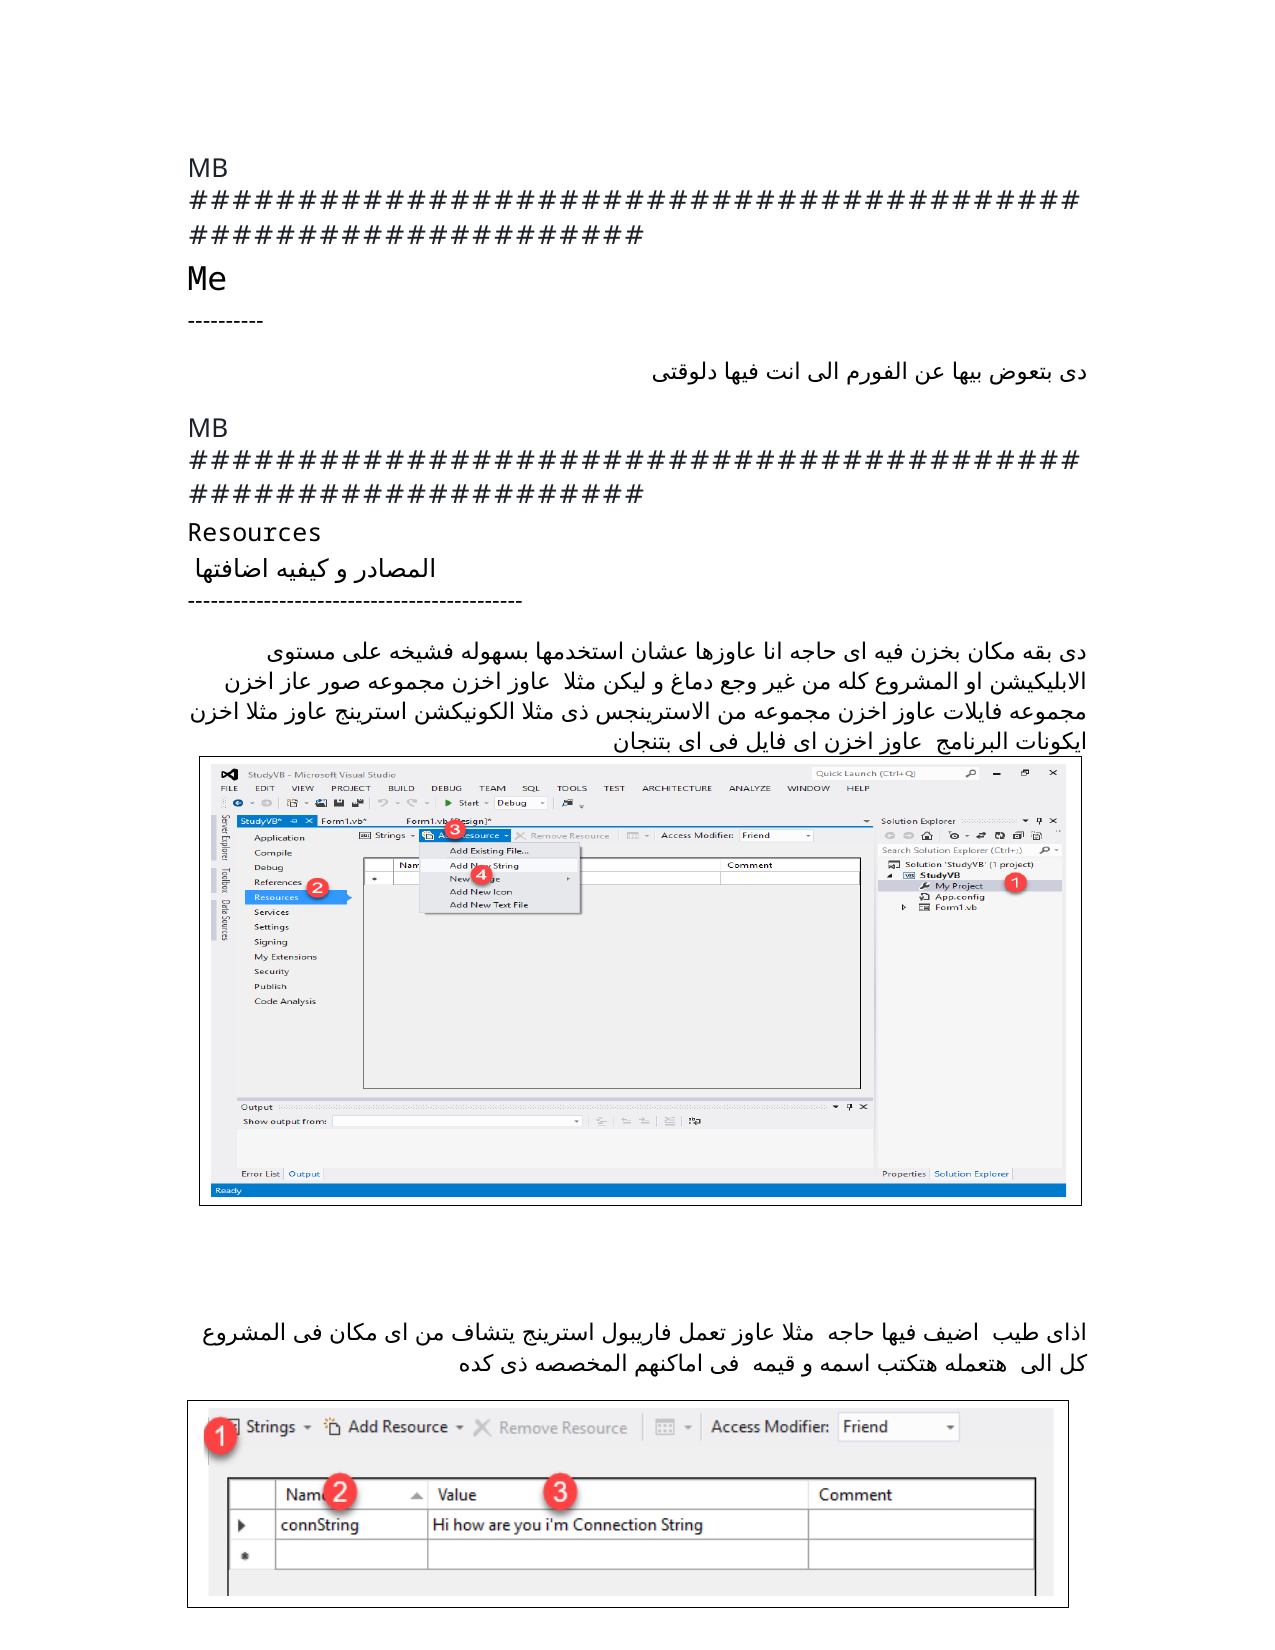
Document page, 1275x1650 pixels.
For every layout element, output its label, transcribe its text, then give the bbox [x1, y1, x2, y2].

text MB [187, 409, 1087, 445]
text -------------------------------------------- [187, 587, 1087, 613]
text Resources [187, 514, 1087, 548]
text دى بقه مكان بخزن فيه اى حاجه انا عاوزها عشان استخدمها بسهوله فشيخه على مستوى الابليكيشن او المشروع كله من غير وجع دماغ و ليكن مثلا عاوز اخزن مجموعه صور عاز اخزن مجموعه فايلات عاوز اخزن مجموعه من الاسترينجس ذى مثلا الكونيكشن استرينج عاوز مثلا اخزن ايكونات البرنامج عاوز اخزن اى فايل فى اى بتنجان [187, 638, 1087, 817]
text ############################################################## [187, 186, 1087, 251]
text ############################################################## [187, 445, 1087, 510]
text دى بتعوض بيها عن الفورم الى انت فيها دلوقتى [187, 358, 1087, 385]
text Me [187, 255, 1087, 301]
text MB [187, 150, 1087, 186]
text ---------- [187, 307, 1087, 334]
picture [211, 764, 1067, 1197]
text اذاى طيب اضيف فيها حاجه مثلا عاوز تعمل فاريبول استرينج يتشاف من اى مكان فى المشروع كل الى هتعمله هتكتب اسمه و قيمه فى اماكنهم المخصصه ذى كده [187, 1319, 1087, 1376]
picture [203, 1408, 1054, 1596]
text المصادر و كيفيه اضافتها [187, 554, 1087, 582]
